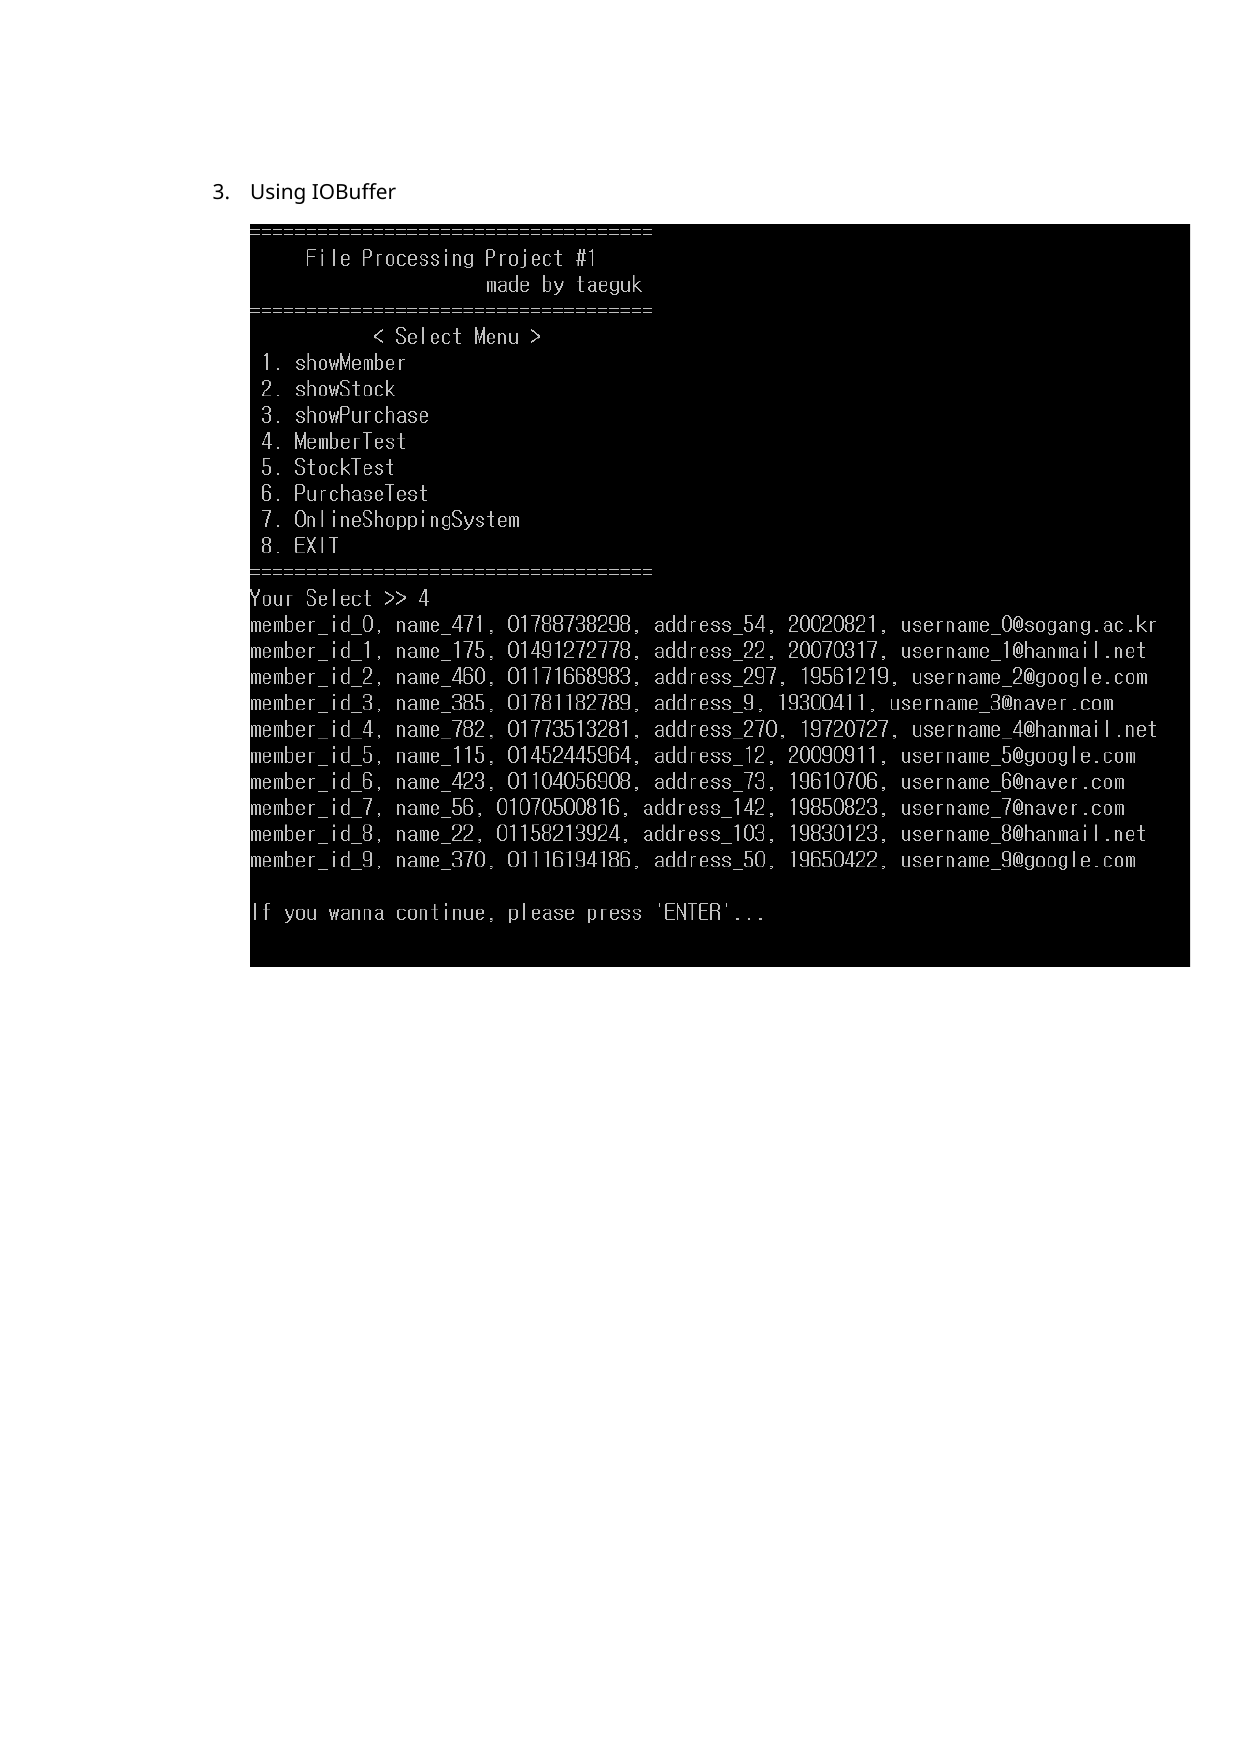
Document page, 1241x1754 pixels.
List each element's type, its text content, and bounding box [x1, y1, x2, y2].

picture [250, 224, 1191, 967]
subtitle Using IOBuffer [212, 177, 1090, 206]
